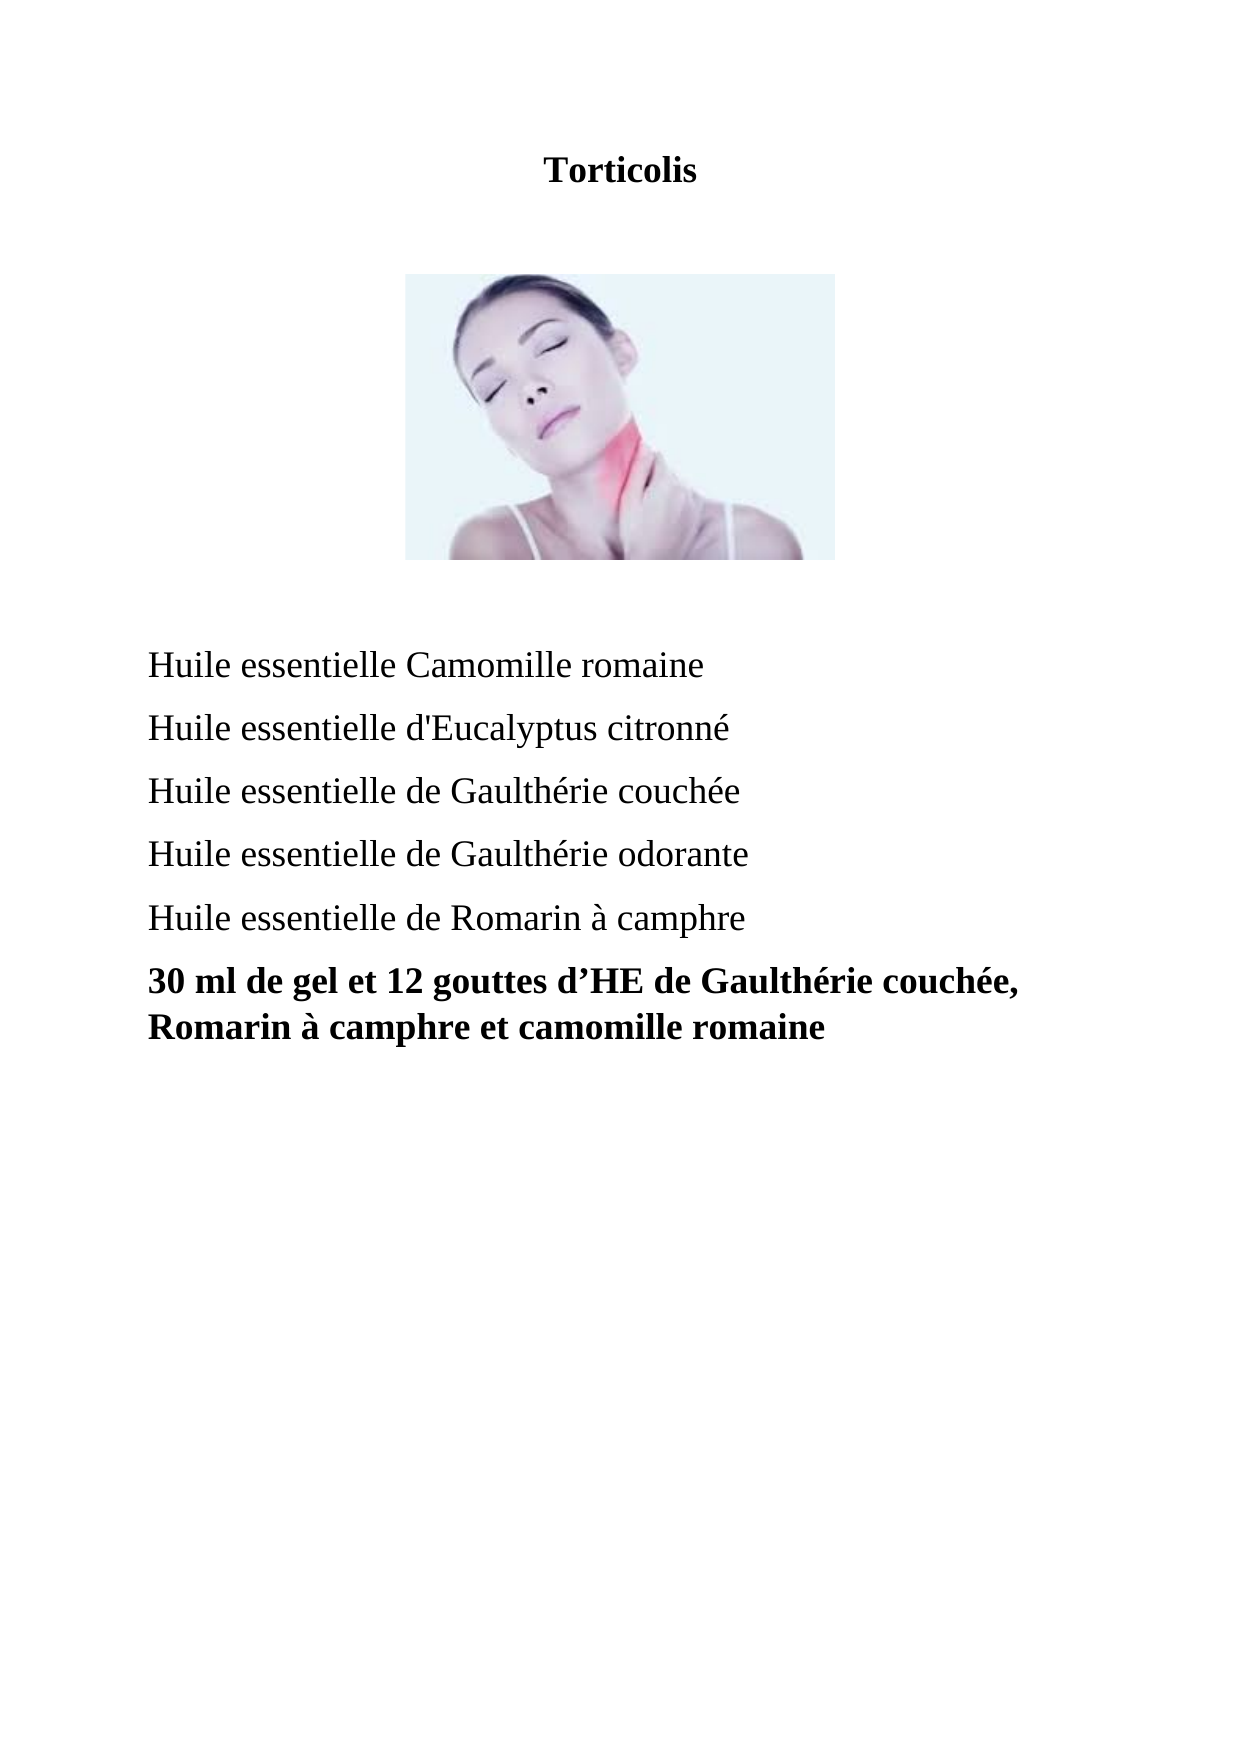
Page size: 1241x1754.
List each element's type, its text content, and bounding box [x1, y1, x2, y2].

text Torticolis [148, 148, 1093, 191]
text 30 ml de gel et 12 gouttes d’HE de Gaulthérie couchée, Romarin à camphre et camomille romaine [148, 958, 1093, 1048]
text Huile essentielle de Gaulthérie odorante [148, 832, 1093, 875]
text Huile essentielle de Romarin à camphre [148, 895, 1093, 938]
text Huile essentielle de Gaulthérie couchée [148, 768, 1093, 812]
text Huile essentielle d'Eucalyptus citronné [148, 705, 1093, 748]
picture [405, 274, 835, 560]
text Huile essentielle Camomille romaine [148, 642, 1093, 685]
